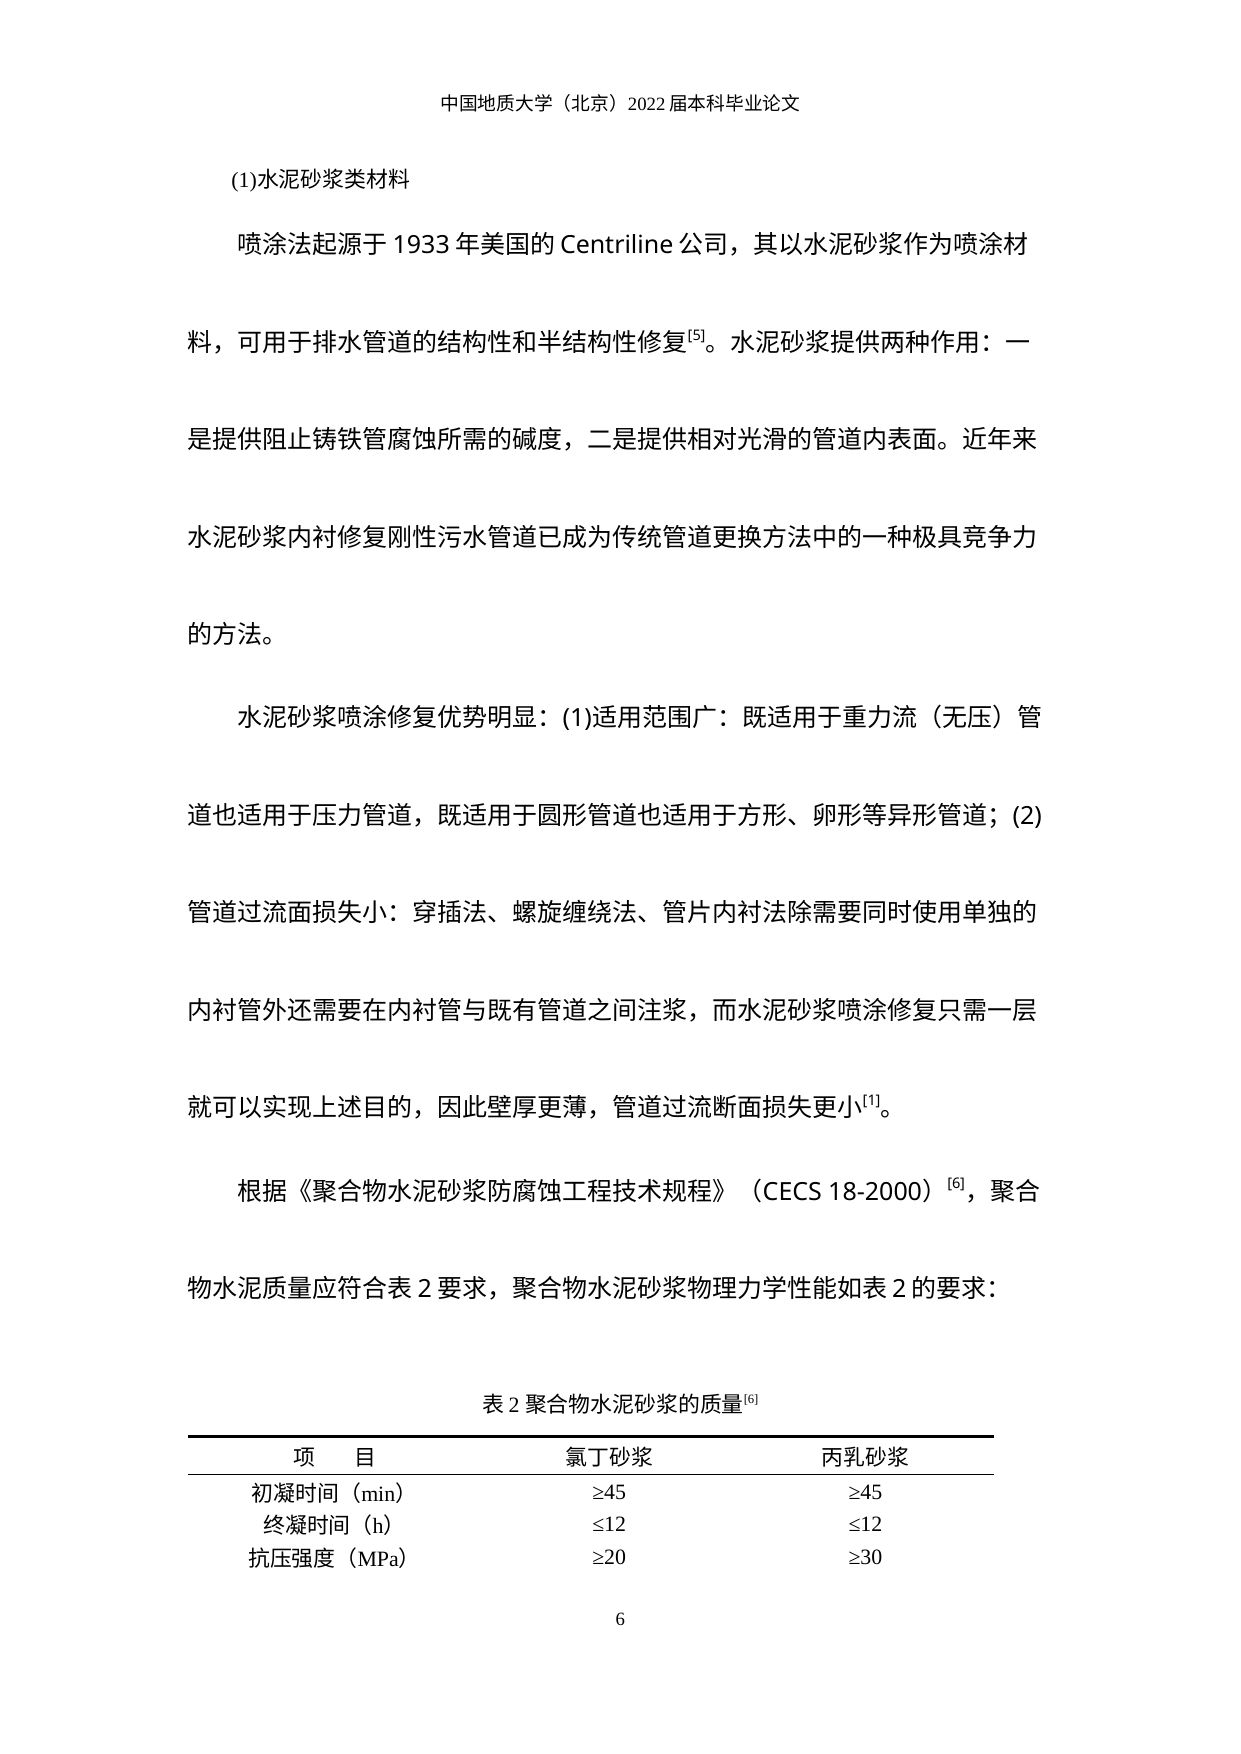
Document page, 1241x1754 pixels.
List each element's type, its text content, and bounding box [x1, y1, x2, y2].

text 表2 聚合物水泥砂浆的质量[6] [187, 1387, 1053, 1419]
text 根据《聚合物水泥砂浆防腐蚀工程技术规程》（CECS 18-2000）[6]，聚合物水泥质量应符合表2要求，聚合物水泥砂浆物理力学性能如表2的要求： [187, 1157, 1053, 1319]
text (1)水泥砂浆类材料 [187, 162, 1053, 194]
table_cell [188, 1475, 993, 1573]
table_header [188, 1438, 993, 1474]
text 水泥砂浆喷涂修复优势明显：(1)适用范围广：既适用于重力流（无压）管道也适用于压力管道，既适用于圆形管道也适用于方形、卵形等异形管道；(2)管道过流面损失小：穿插法、螺旋缠绕法、管片内衬法除需要同时使用单独的内衬管外还需要在内衬管与既有管道之间注浆，而水泥砂浆喷涂修复只需一层就可以实现上述目的，因此壁厚更薄，管道过流断面损失更小[1]。 [187, 683, 1053, 1138]
text 喷涂法起源于1933年美国的Centriline公司，其以水泥砂浆作为喷涂材料，可用于排水管道的结构性和半结构性修复[5]。水泥砂浆提供两种作用：一是提供阻止铸铁管腐蚀所需的碱度，二是提供相对光滑的管道内表面。近年来水泥砂浆内衬修复刚性污水管道已成为传统管道更换方法中的一种极具竞争力的方法。 [187, 210, 1053, 665]
